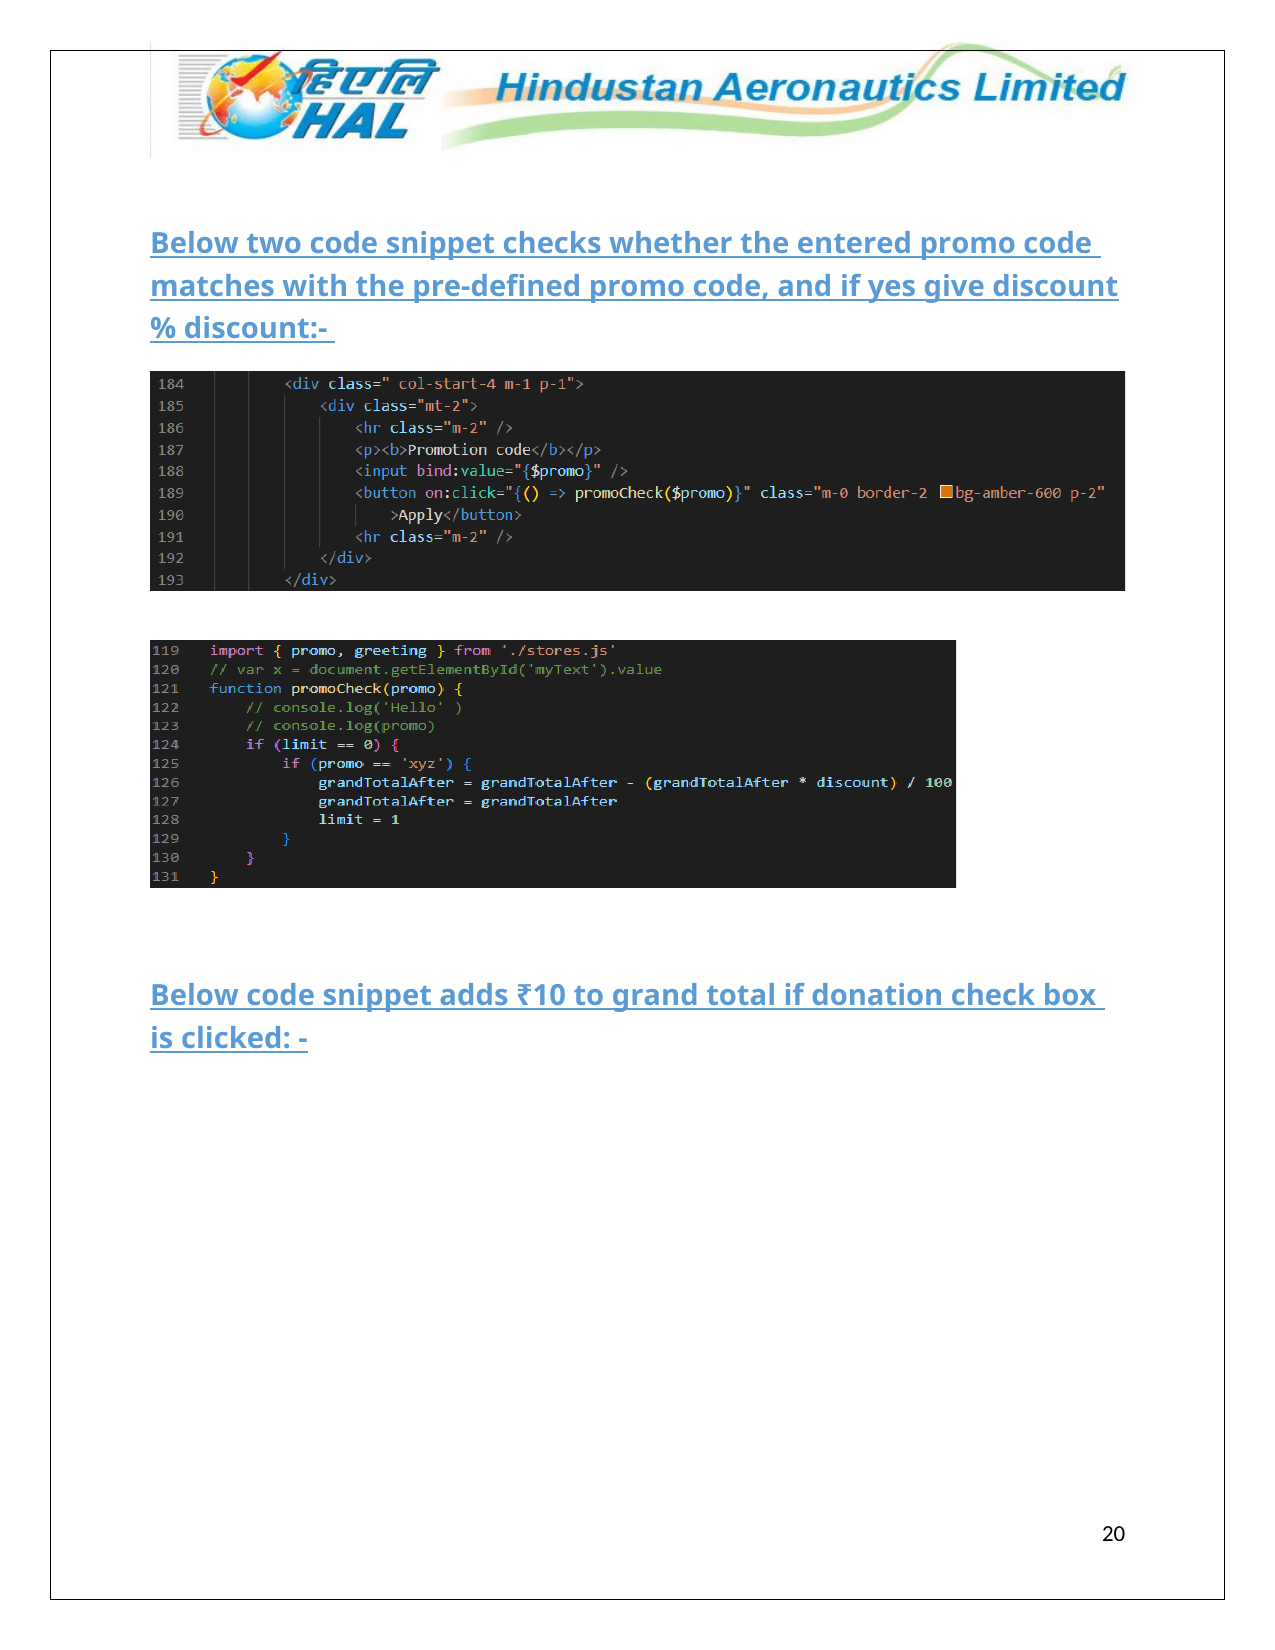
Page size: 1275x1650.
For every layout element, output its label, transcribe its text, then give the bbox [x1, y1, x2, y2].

picture [150, 640, 957, 888]
picture [150, 371, 1125, 591]
subtitle Below code snippet adds ₹10 to grand total if donation check box is clicked: - [150, 974, 1125, 1057]
picture [150, 51, 1143, 159]
picture [150, 41, 1143, 50]
subtitle Below two code snippet checks whether the entered promo code matches with the pre-defined promo code, and if yes give discount% discount:- [150, 222, 1125, 347]
